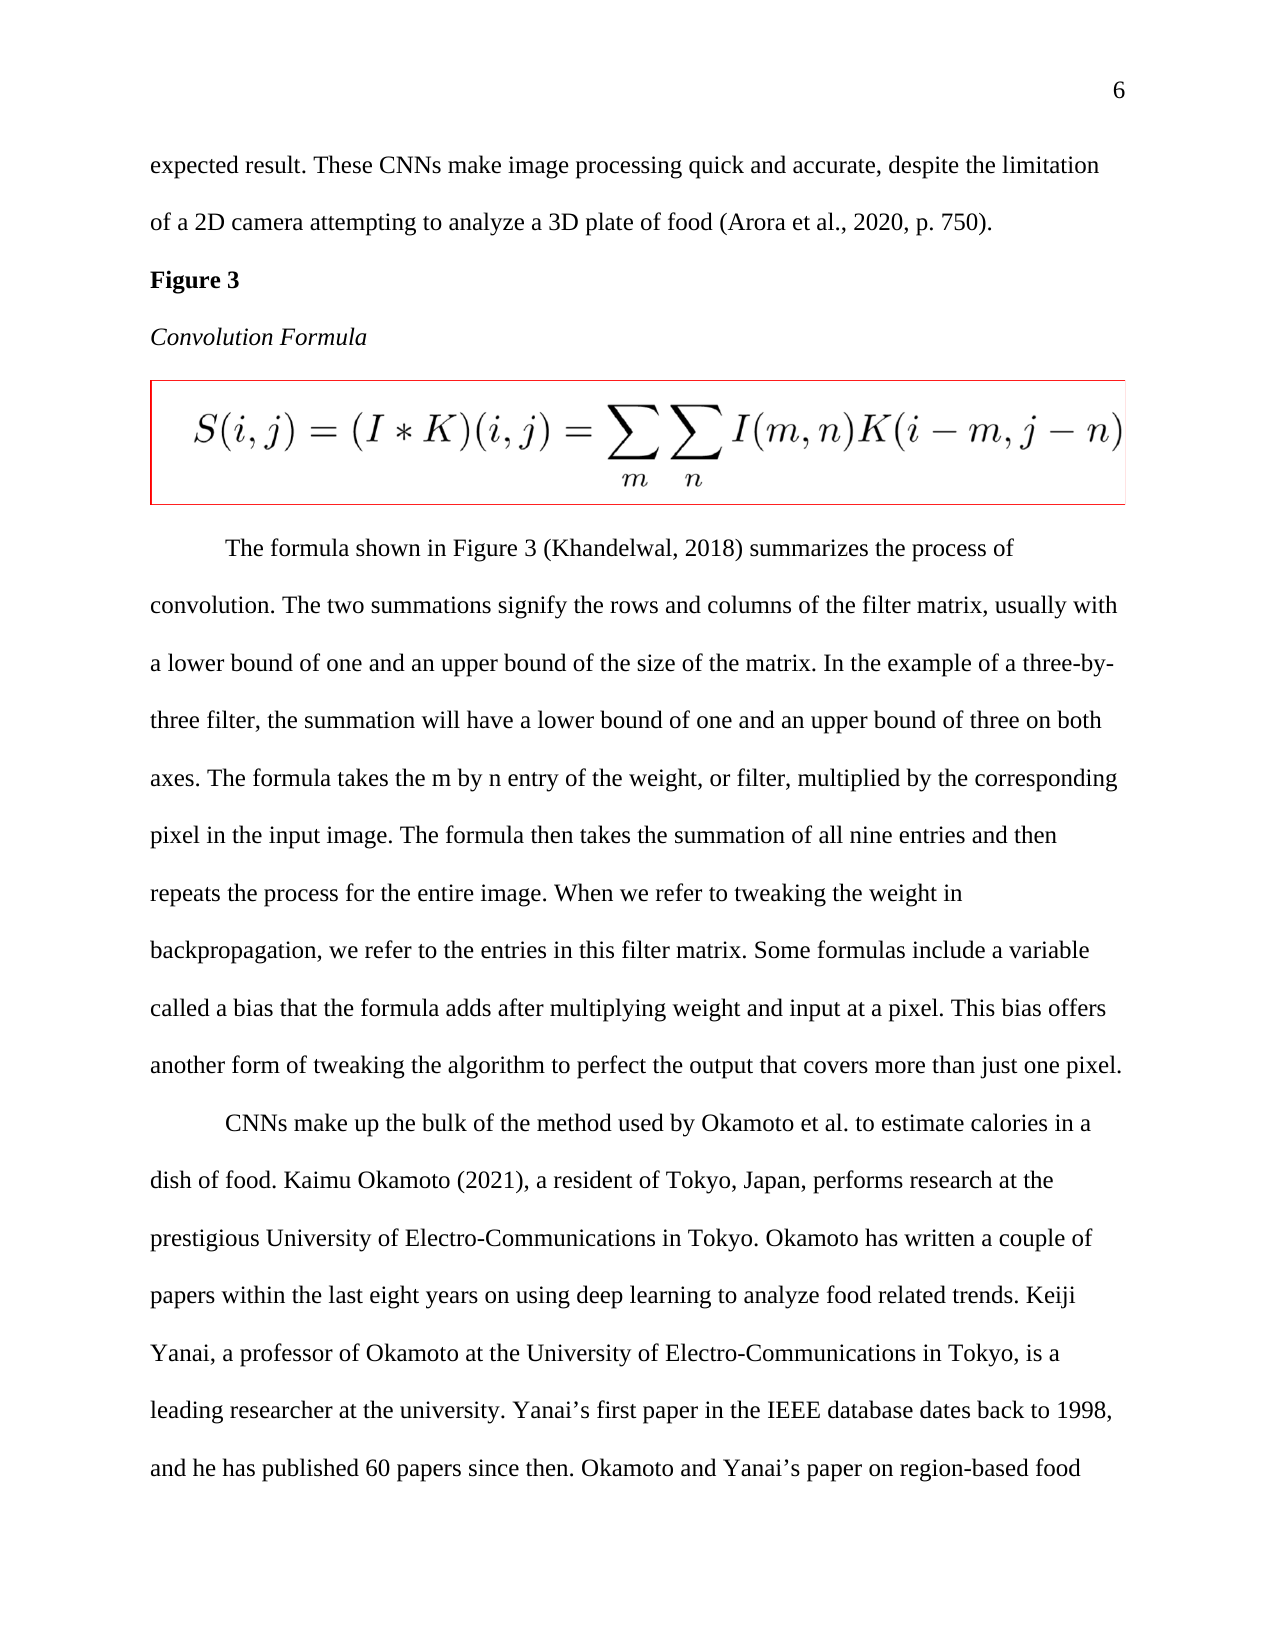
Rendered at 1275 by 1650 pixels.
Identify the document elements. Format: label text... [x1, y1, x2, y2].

picture [150, 380, 1125, 505]
text The formula shown in Figure 3 (Khandelwal, 2018) summarizes the process of convolution. The two summations signify the rows and columns of the filter matrix, usually with a lower bound of one and an upper bound of the size of the matrix. In the example of a three-by-three filter, the summation will have a lower bound of one and an upper bound of three on both axes. The formula takes the m by n entry of the weight, or filter, multiplied by the corresponding pixel in the input image. The formula then takes the summation of all nine entries and then repeats the process for the entire image. When we refer to tweaking the weight in backpropagation, we refer to the entries in this filter matrix. Some formulas include a variable called a bias that the formula adds after multiplying weight and input at a pixel. This bias offers another form of tweaking the algorithm to perfect the output that covers more than just one pixel. [150, 533, 1125, 1079]
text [150, 150, 1125, 236]
text Convolution Formula [150, 322, 1125, 351]
text Figure 3 [150, 265, 1125, 294]
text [150, 1108, 1125, 1482]
